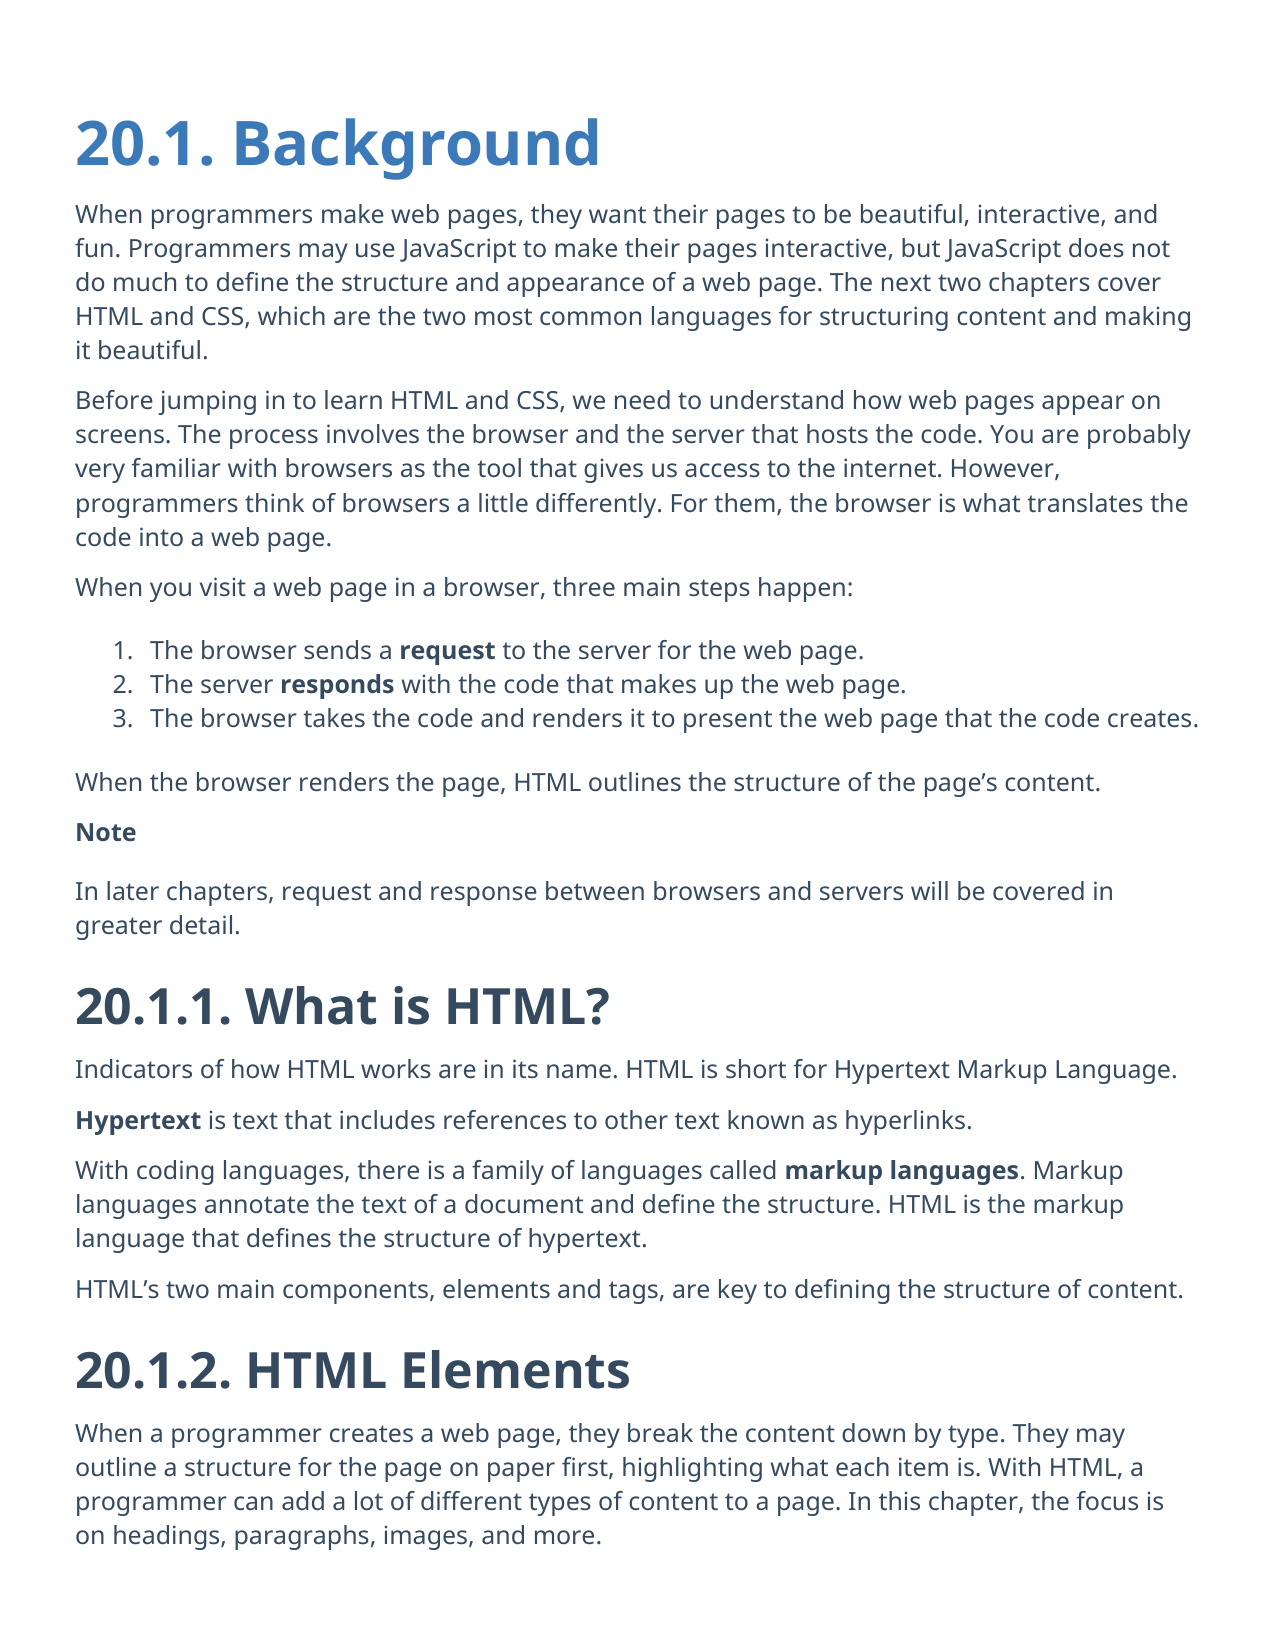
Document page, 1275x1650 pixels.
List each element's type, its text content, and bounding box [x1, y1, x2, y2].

text Indicators of how HTML works are in its name. HTML is short for Hypertext Markup Language. [75, 1052, 1200, 1086]
text When the browser renders the page, HTML outlines the structure of the page’s content. [75, 764, 1200, 798]
text Before jumping in to learn HTML and CSS, we need to understand how web pages appear on screens. The process involves the browser and the server that hosts the code. You are probably very familiar with browsers as the tool that gives us access to the internet. However, programmers think of browsers a little differently. For them, the browser is what translates the code into a web page. [75, 383, 1200, 553]
text When you visit a web page in a browser, three main steps happen: [75, 570, 1200, 604]
text Hypertext is text that includes references to other text known as hyperlinks. [75, 1102, 1200, 1136]
text 20.1.1. What is HTML? [75, 971, 1200, 1039]
list The browser takes the code and renders it to present the web page that the code creates. [112, 701, 1200, 735]
text When a programmer creates a web page, they break the content down by type. They may outline a structure for the page on paper first, highlighting what each item is. With HTML, a programmer can add a lot of different types of content to a page. In this chapter, the focus is on headings, paragraphs, images, and more. [75, 1415, 1200, 1552]
text HTML’s two main components, elements and tags, are key to defining the structure of content. [75, 1272, 1200, 1306]
list The server responds with the code that makes up the web page. [112, 667, 1200, 701]
list The browser sends a request to the server for the web page. [112, 633, 1200, 667]
text 20.1.2. HTML Elements [75, 1335, 1200, 1403]
text In later chapters, request and response between browsers and servers will be covered in greater detail. [75, 874, 1200, 942]
text When programmers make web pages, they want their pages to be beautiful, interactive, and fun. Programmers may use JavaScript to make their pages interactive, but JavaScript does not do much to define the structure and appearance of a web page. The next two chapters cover HTML and CSS, which are the two most common languages for structuring content and making it beautiful. [75, 196, 1200, 367]
text With coding languages, there is a family of languages called markup languages. Markup languages annotate the text of a document and define the structure. HTML is the markup language that defines the structure of hypertext. [75, 1153, 1200, 1255]
text Note [75, 815, 1134, 849]
text 20.1. Background [75, 100, 1200, 184]
